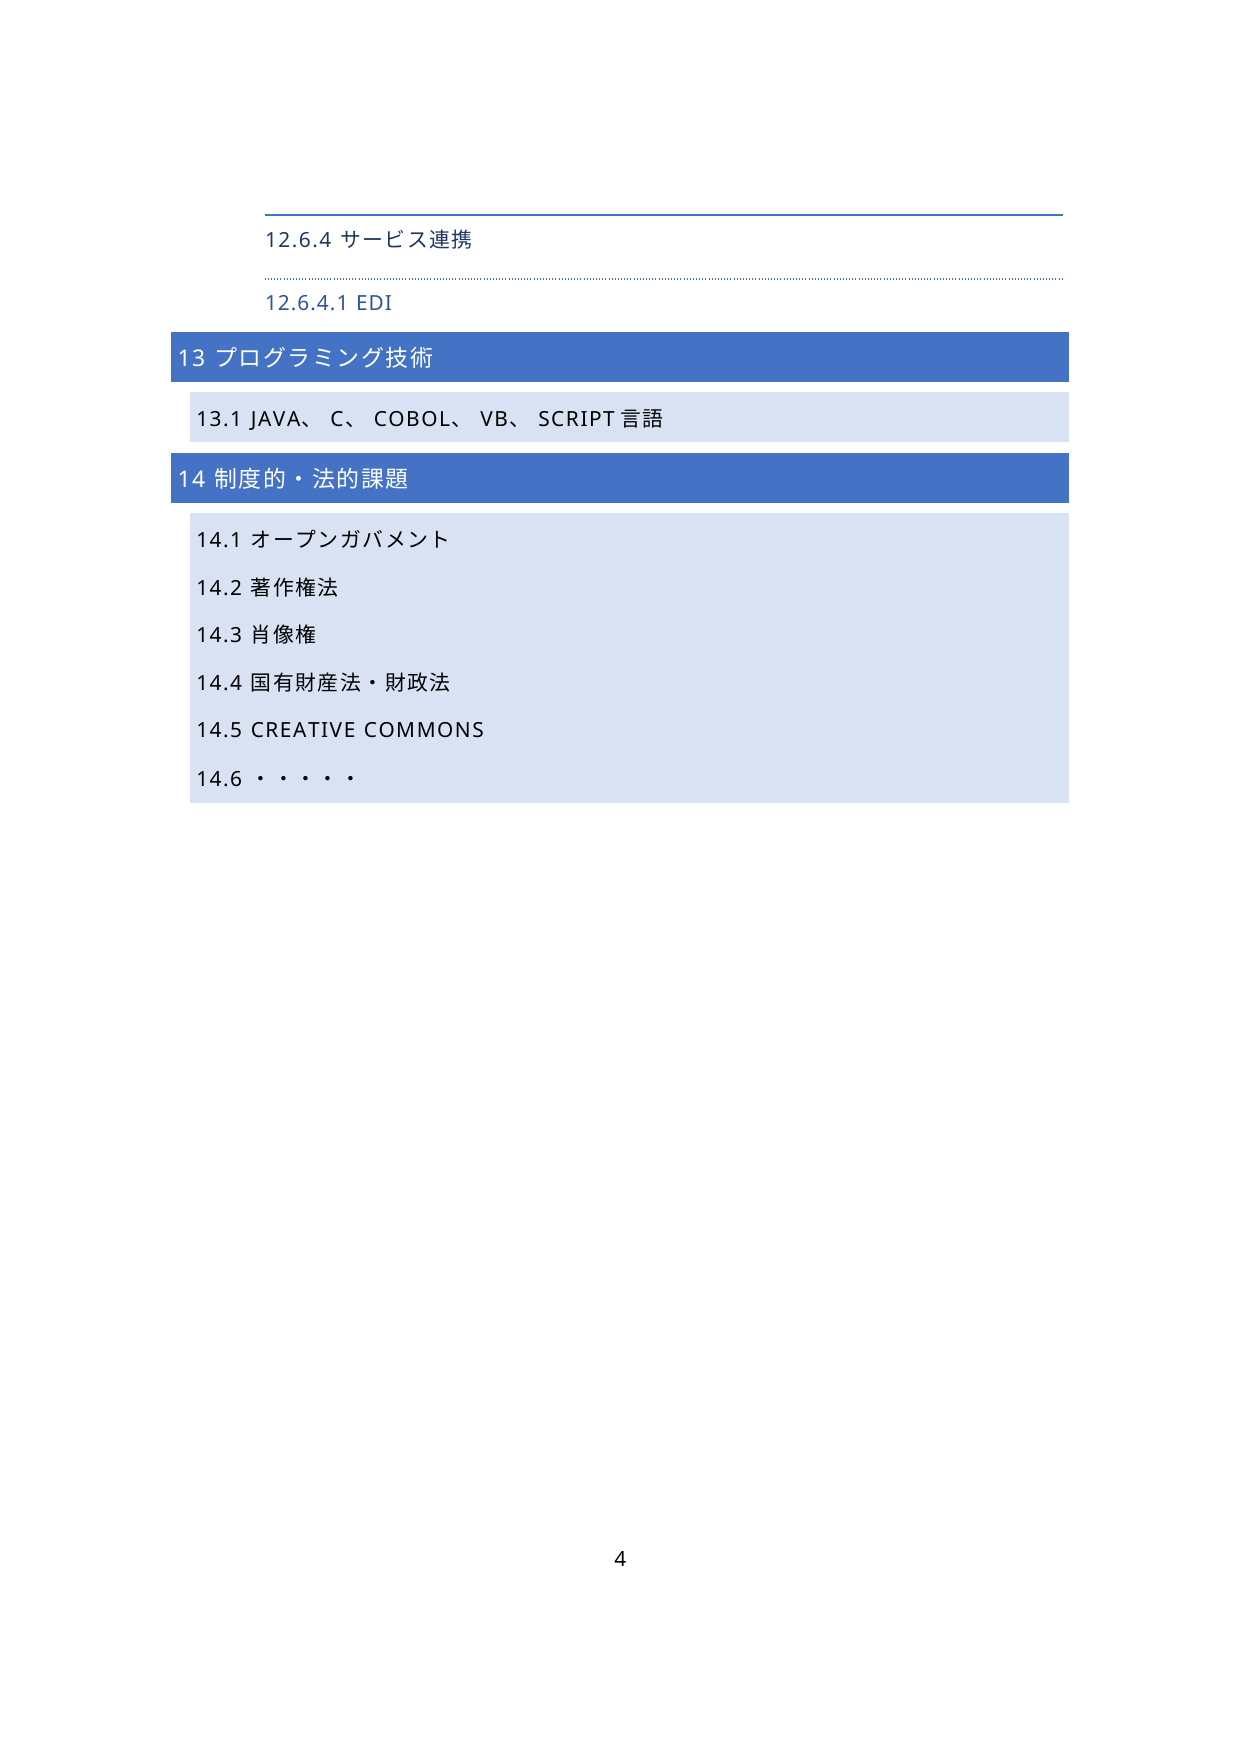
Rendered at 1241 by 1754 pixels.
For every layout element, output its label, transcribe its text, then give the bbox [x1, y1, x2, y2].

text 肖像権 [196, 609, 1063, 653]
text Java、 C、 COBOL、 VB、 Script言語 [196, 399, 1063, 436]
text 制度的・法的課題 [177, 459, 1063, 496]
text 著作権法 [196, 561, 1063, 605]
text 国有財産法・財政法 [196, 657, 1063, 701]
text オープンガバメント [196, 519, 1063, 557]
text EDI [265, 278, 1063, 321]
text サービス連携 [265, 216, 1063, 257]
text Creative Commons [196, 705, 1063, 748]
text ・・・・・ [196, 753, 1063, 796]
text プログラミング技術 [177, 338, 1063, 376]
